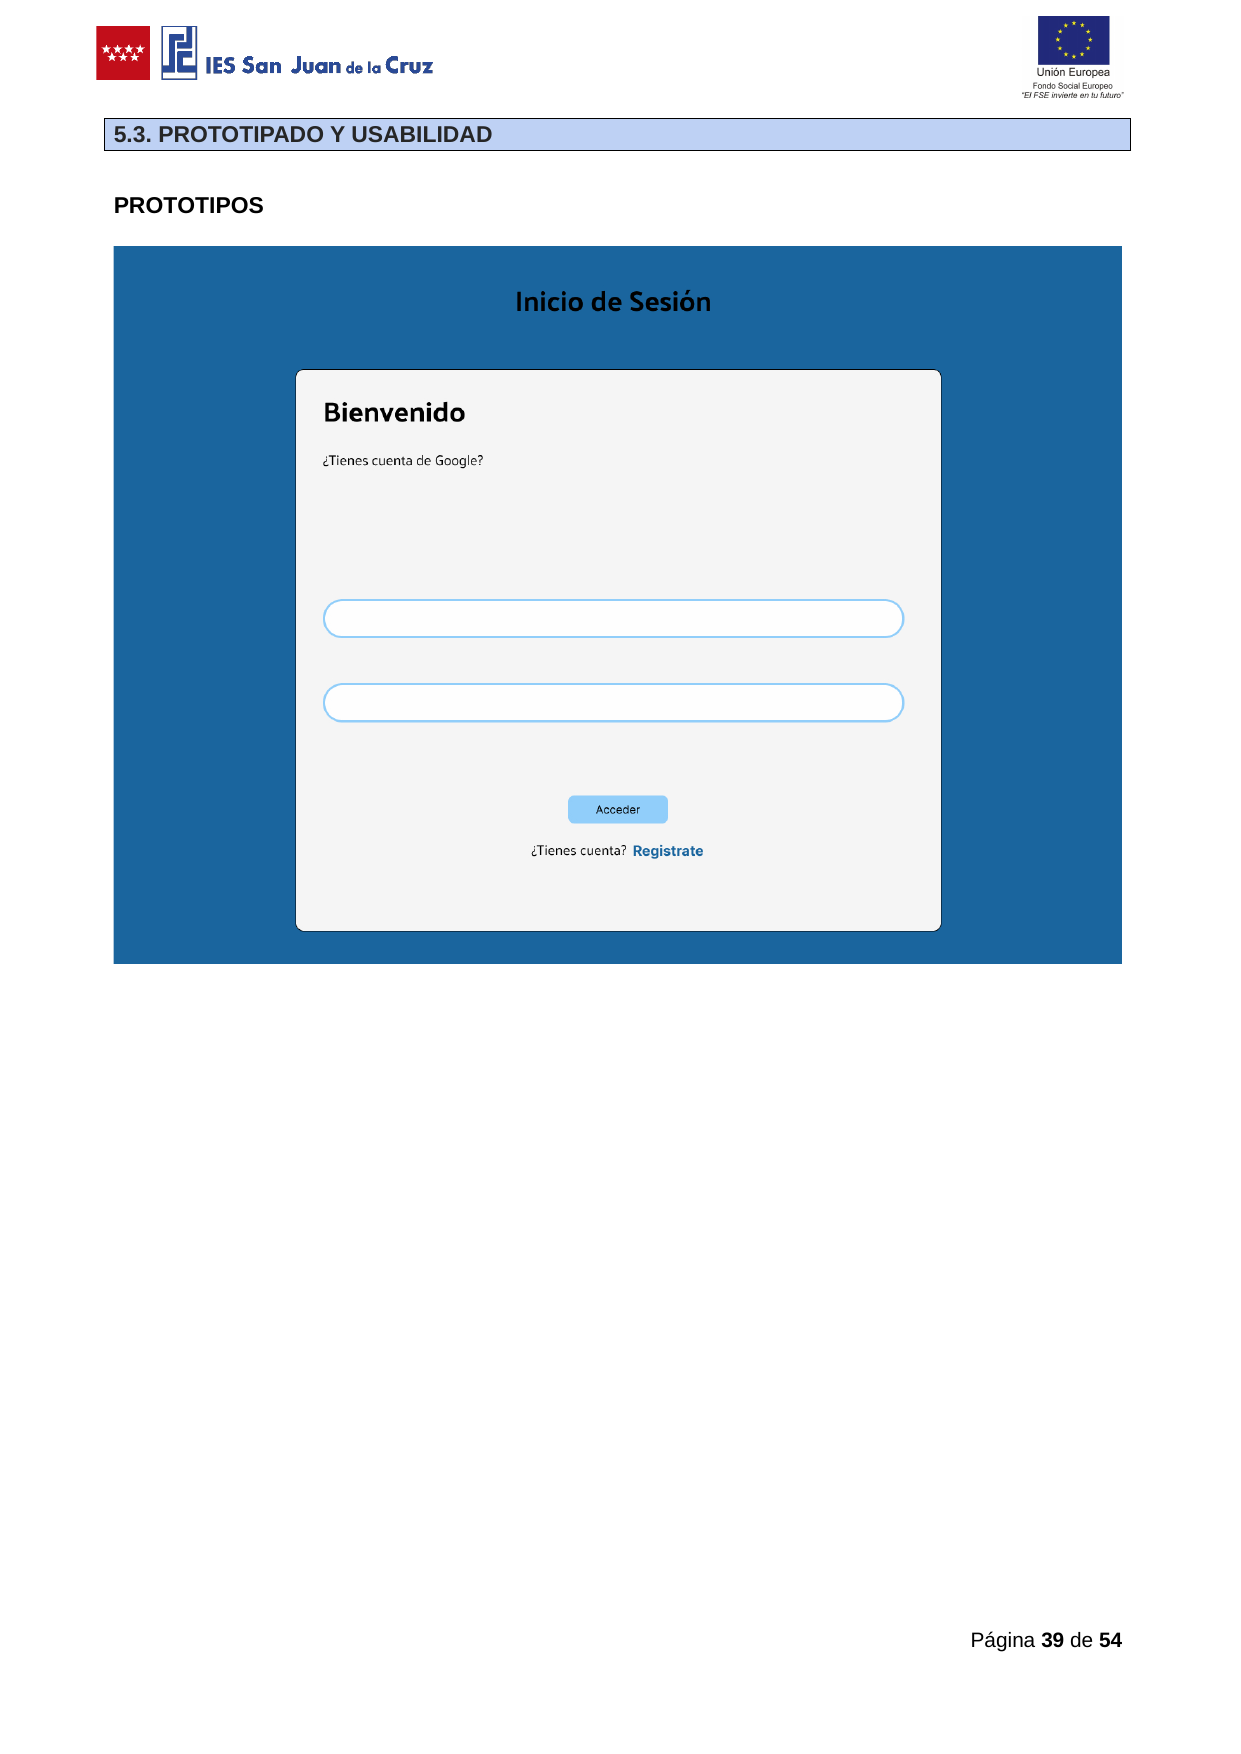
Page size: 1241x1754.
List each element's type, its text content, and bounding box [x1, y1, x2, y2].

picture [113, 246, 1122, 964]
picture [96, 26, 198, 80]
text PROTOTIPOS [113, 192, 1122, 219]
picture [205, 26, 433, 85]
picture [1021, 16, 1124, 98]
subtitle 5.3. PROTOTIPADO Y USABILIDAD [105, 119, 1130, 150]
